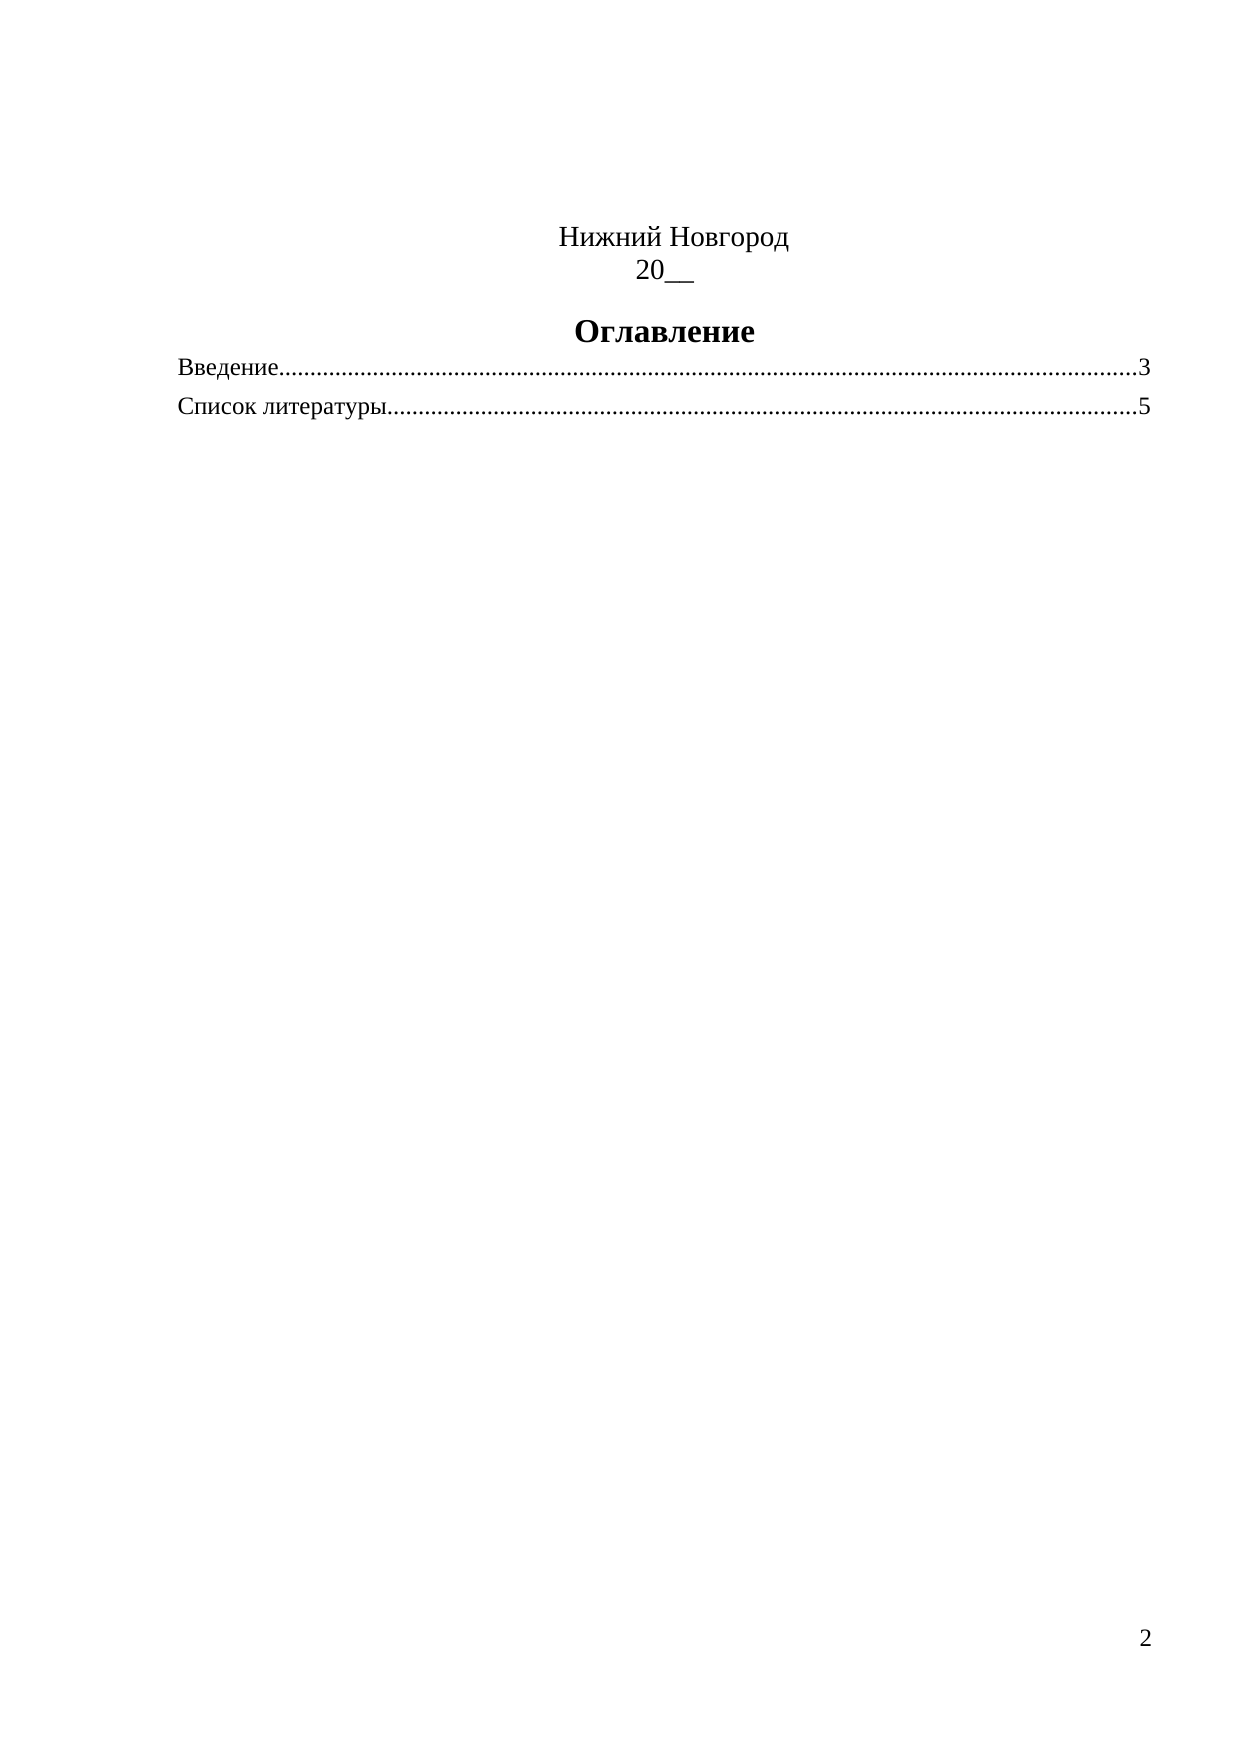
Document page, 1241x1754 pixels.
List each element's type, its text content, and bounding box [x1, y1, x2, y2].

text Нижний Новгород 20__ [177, 219, 1152, 286]
